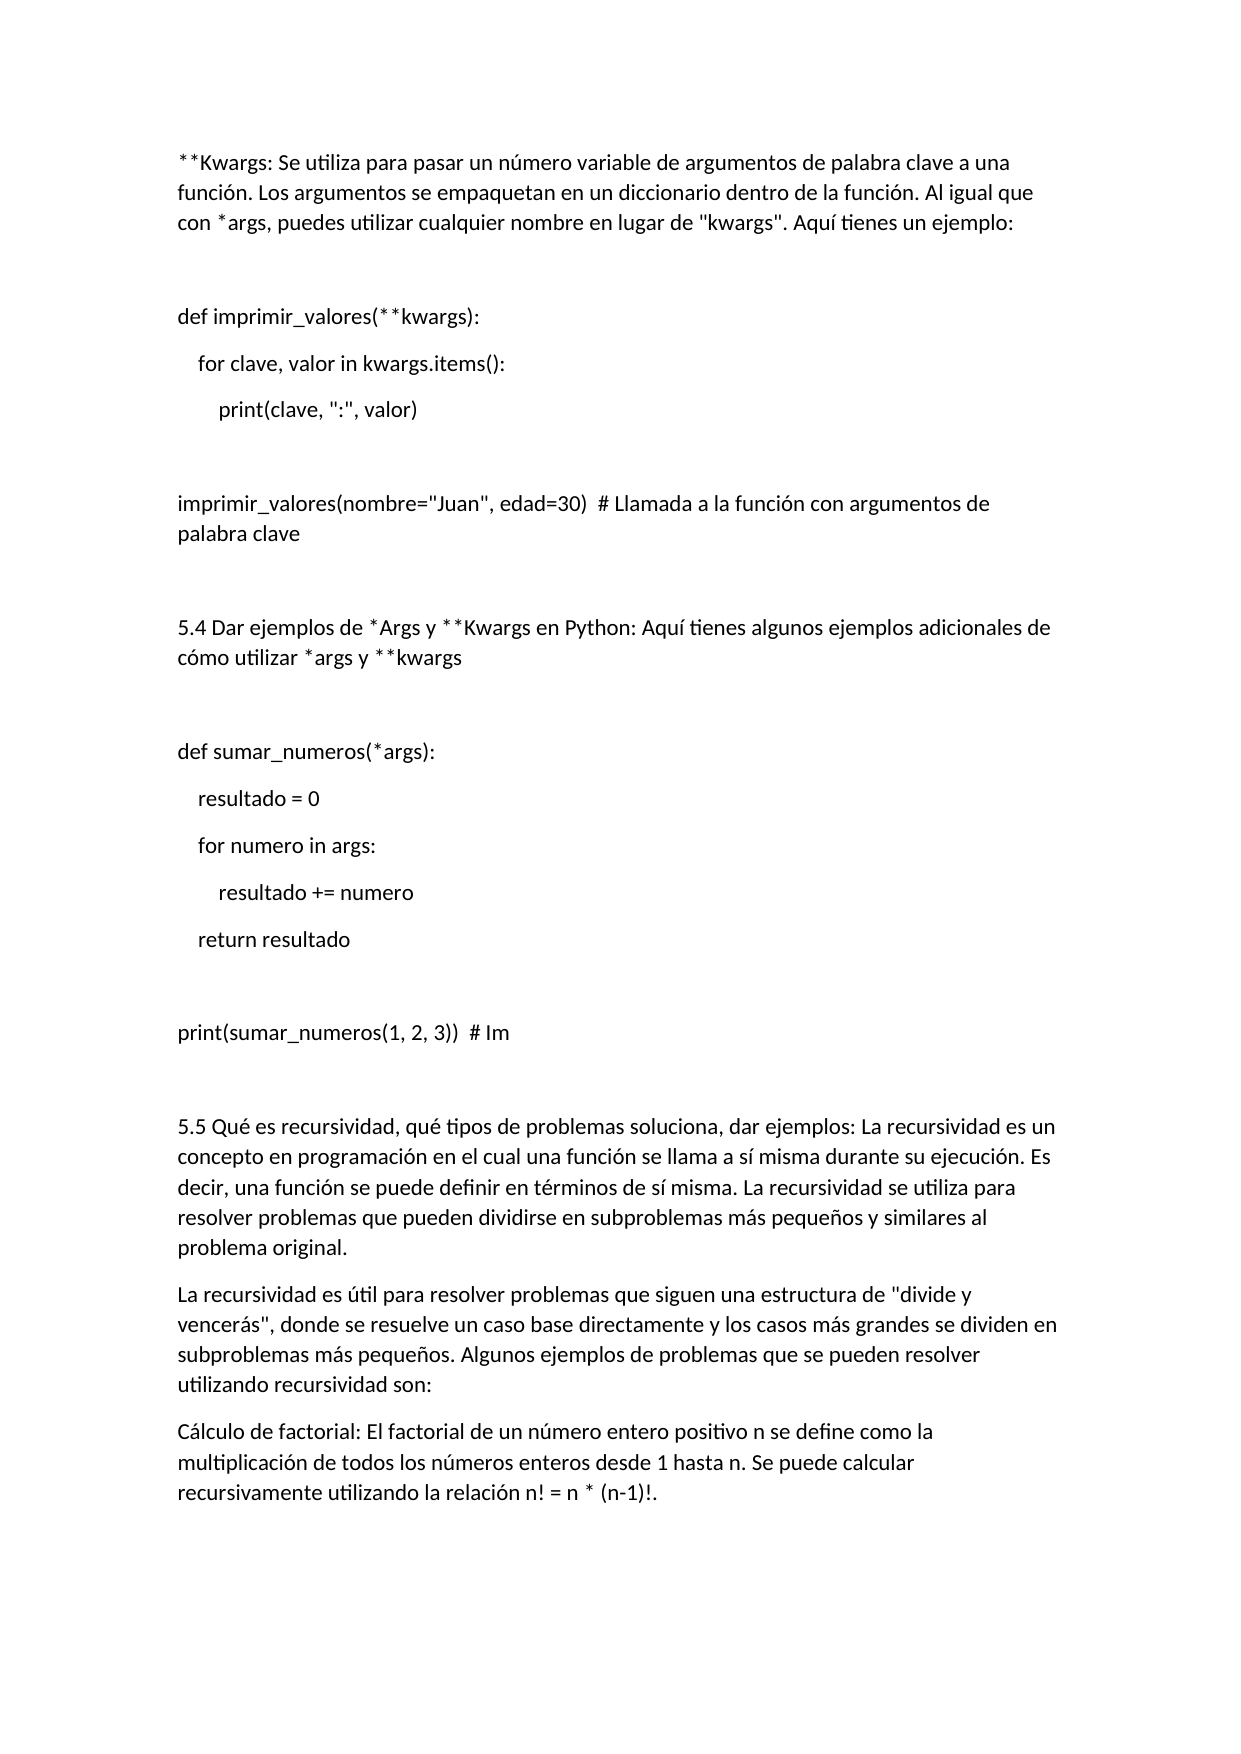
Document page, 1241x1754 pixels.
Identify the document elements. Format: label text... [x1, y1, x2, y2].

text 5.5 Qué es recursividad, qué tipos de problemas soluciona, dar ejemplos: La recursividad es un concepto en programación en el cual una función se llama a sí misma durante su ejecución. Es decir, una función se puede definir en términos de sí misma. La recursividad se utiliza para resolver problemas que pueden dividirse en subproblemas más pequeños y similares al problema original. [177, 1112, 1063, 1261]
text def sumar_numeros(*args): [177, 737, 1063, 765]
text La recursividad es útil para resolver problemas que siguen una estructura de "divide y vencerás", donde se resuelve un caso base directamente y los casos más grandes se dividen en subproblemas más pequeños. Algunos ejemplos de problemas que se pueden resolver utilizando recursividad son: [177, 1280, 1063, 1398]
text print(sumar_numeros(1, 2, 3)) # Im [177, 1018, 1063, 1046]
text for clave, valor in kwargs.items(): [177, 349, 1063, 377]
text def imprimir_valores(**kwargs): [177, 302, 1063, 330]
text print(clave, ":", valor) [177, 396, 1063, 423]
text 5.4 Dar ejemplos de *Args y **Kwargs en Python: Aquí tienes algunos ejemplos adicionales de cómo utilizar *args y **kwargs [177, 613, 1063, 671]
text resultado = 0 [177, 784, 1063, 812]
text imprimir_valores(nombre="Juan", edad=30) # Llamada a la función con argumentos de palabra clave [177, 489, 1063, 547]
text return resultado [177, 925, 1063, 953]
text **Kwargs: Se utiliza para pasar un número variable de argumentos de palabra clave a una función. Los argumentos se empaquetan en un diccionario dentro de la función. Al igual que con *args, puedes utilizar cualquier nombre en lugar de "kwargs". Aquí tienes un ejemplo: [177, 148, 1063, 236]
text for numero in args: [177, 831, 1063, 859]
text Cálculo de factorial: El factorial de un número entero positivo n se define como la multiplicación de todos los números enteros desde 1 hasta n. Se puede calcular recursivamente utilizando la relación n! = n * (n-1)!. [177, 1417, 1063, 1506]
text resultado += numero [177, 878, 1063, 906]
